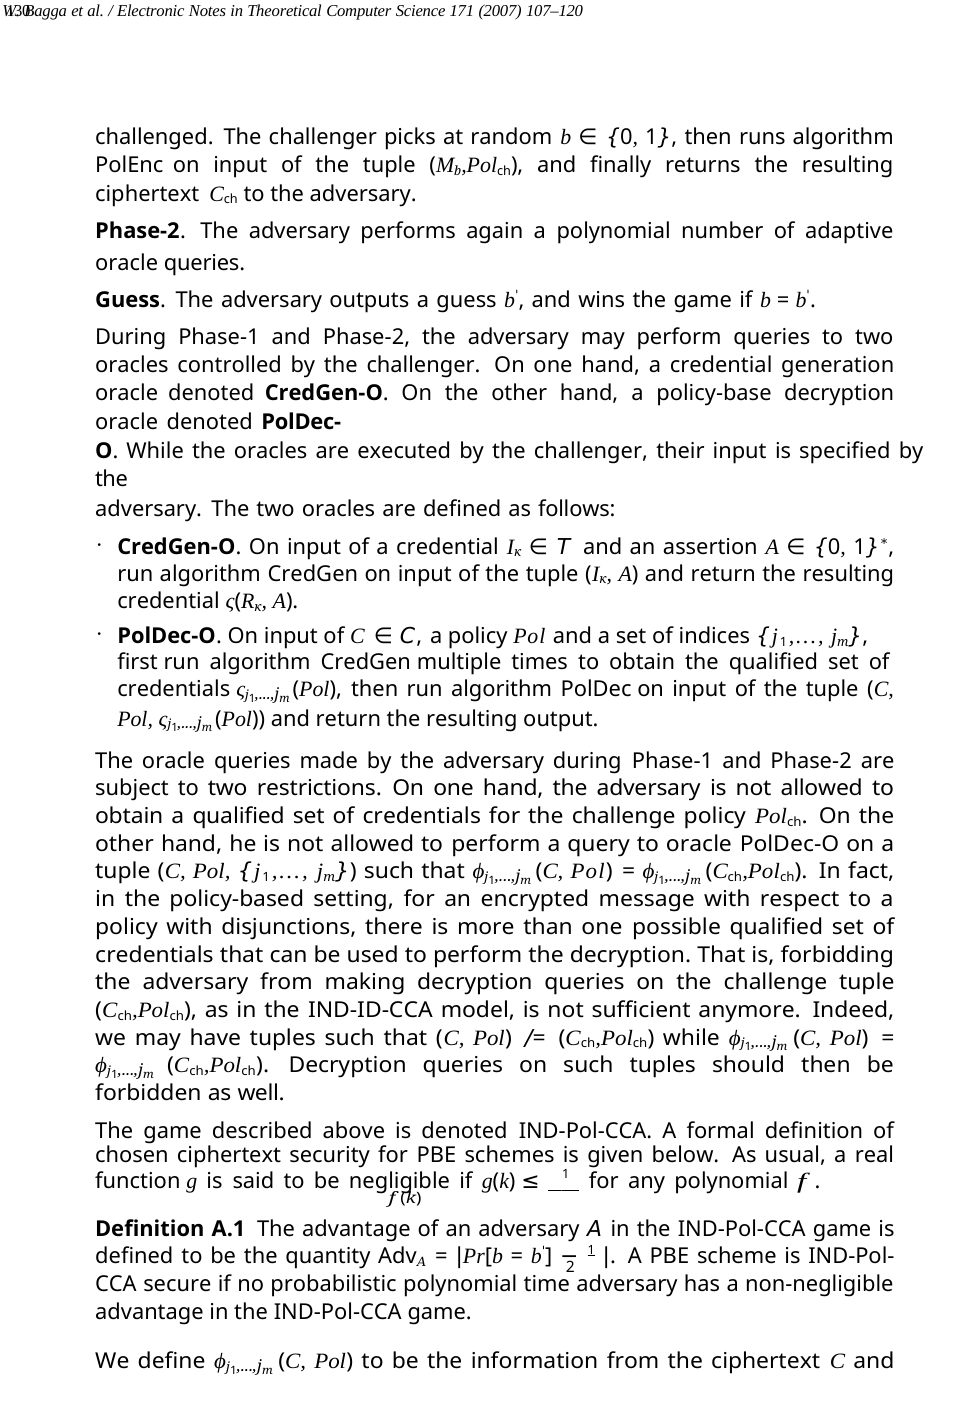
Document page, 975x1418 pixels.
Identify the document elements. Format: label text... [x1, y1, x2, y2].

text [95, 1346, 894, 1374]
text Definition A.1 The advantage of an adversary A in the IND-Pol-CCA game is defined to be the quantity AdvA = |Pr[b = b'] − 1 |. A PBE scheme is IND-Pol-CCA secure if no probabilistic polynomial time adversary has a non-negligible advantage in the IND-Pol-CCA game. [95, 1214, 894, 1325]
text Guess. The adversary outputs a guess b', and wins the game if b = b'. [95, 284, 923, 314]
text The game described above is denoted IND-Pol-CCA. A formal definition of chosen ciphertext security for PBE schemes is given below. As usual, a real function g is said to be negligible if g(k) ≤ 1 for any polynomial f . [95, 1117, 894, 1195]
text O. While the oracles are executed by the challenger, their input is specified by the [95, 436, 923, 492]
text adversary. The two oracles are defined as follows: [95, 493, 923, 523]
text During Phase-1 and Phase-2, the adversary may perform queries to two oracles controlled by the challenger. On one hand, a credential generation oracle denoted CredGen-O. On the other hand, a policy-base decryption oracle denoted PolDec- [95, 321, 894, 436]
text The oracle queries made by the adversary during Phase-1 and Phase-2 are subject to two restrictions. On one hand, the adversary is not allowed to obtain a qualified set of credentials for the challenge policy Polch. On the other hand, he is not allowed to perform a query to oracle PolDec-O on a tuple (C, Pol, {j1,..., jm}) such that ϕj1,...,jm (C, Pol) = ϕj1,...,jm (Cch,Polch). In fact, in the policy-based setting, for an encrypted message with respect to a policy with disjunctions, there is more than one possible qualified set of credentials that can be used to perform the decryption. That is, forbidding the adversary from making decryption queries on the challenge tuple (Cch,Polch), as in the IND-ID-CCA model, is not sufficient anymore. Indeed, we may have tuples such that (C, Pol) /= (Cch,Polch) while ϕj1,...,jm (C, Pol) = ϕj1,...,jm (Cch,Polch). Decryption queries on such tuples should then be forbidden as well. [95, 746, 894, 1106]
list CredGen-O. On input of a credential Iκ ∈ T and an assertion A ∈ {0, 1}∗, run algorithm CredGen on input of the tuple (Iκ, A) and return the resulting credential ς(Rκ, A). [96, 532, 894, 615]
text challenged. The challenger picks at random b ∈ {0, 1}, then runs algorithm PolEnc on input of the tuple (Mb,Polch), and finally returns the resulting ciphertext Cch to the adversary. [95, 122, 894, 207]
list PolDec-O. On input of C ∈ C, a policy Pol and a set of indices {j1,..., jm}, first run algorithm CredGen multiple times to obtain the qualified set of credentials ςj1,...,jm (Pol), then run algorithm PolDec on input of the tuple (C, Pol, ςj1,...,jm (Pol)) and return the resulting output. [96, 622, 911, 735]
text Phase-2. The adversary performs again a polynomial number of adaptive oracle queries. [95, 215, 894, 276]
